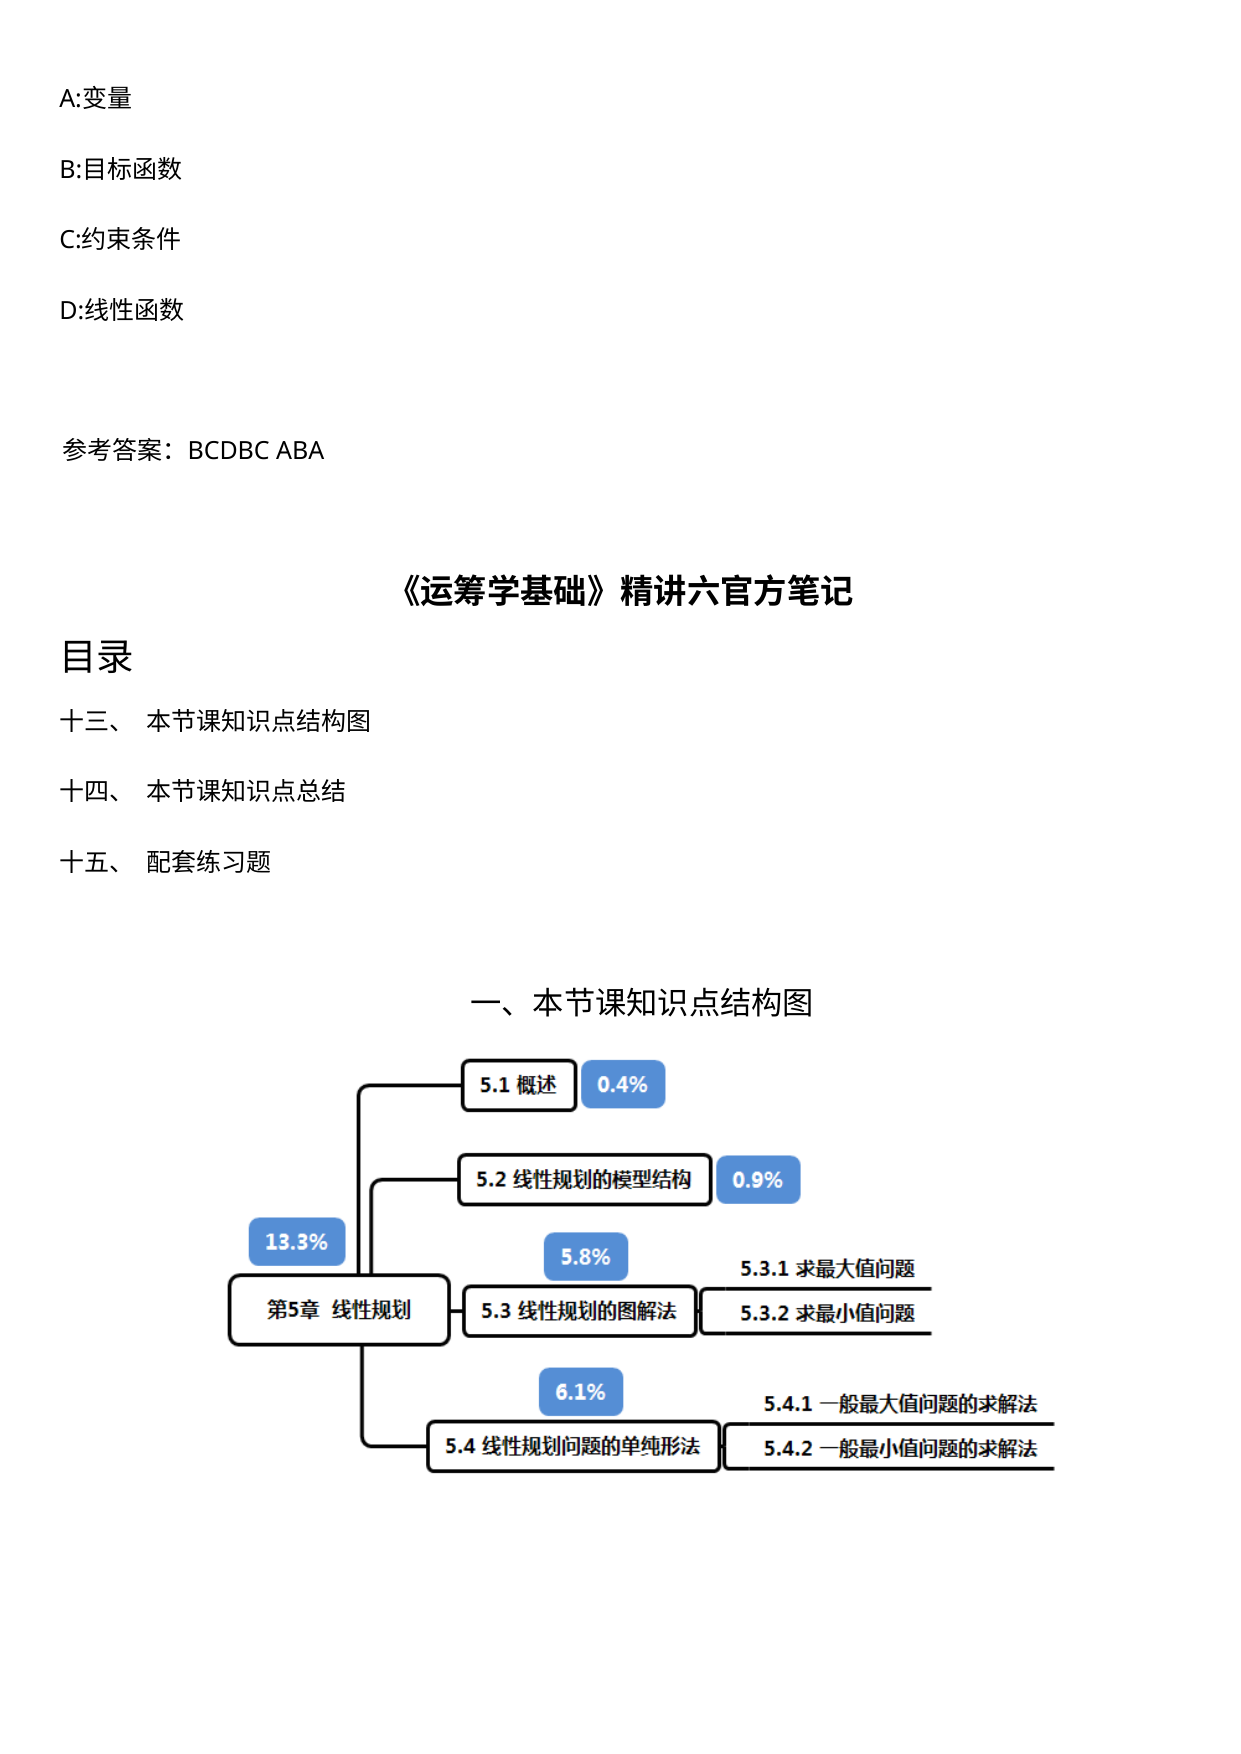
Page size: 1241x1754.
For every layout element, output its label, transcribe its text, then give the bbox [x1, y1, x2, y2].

list 本节课知识点结构图 [59, 687, 1181, 752]
text C:约束条件 [59, 205, 1181, 270]
text B:目标函数 [59, 135, 1181, 200]
text 目录 [59, 622, 1181, 687]
list 本节课知识点总结 [59, 757, 1181, 822]
text 《运筹学基础》精讲六官方笔记 [59, 557, 1181, 622]
text A:变量 [59, 64, 1181, 129]
picture [208, 1040, 1075, 1493]
list 配套练习题 [59, 828, 1181, 893]
list 一、本节课知识点结构图 [103, 968, 1181, 1033]
list 参考答案：BCDBC ABA [37, 416, 1181, 481]
text D:线性函数 [59, 276, 1181, 341]
